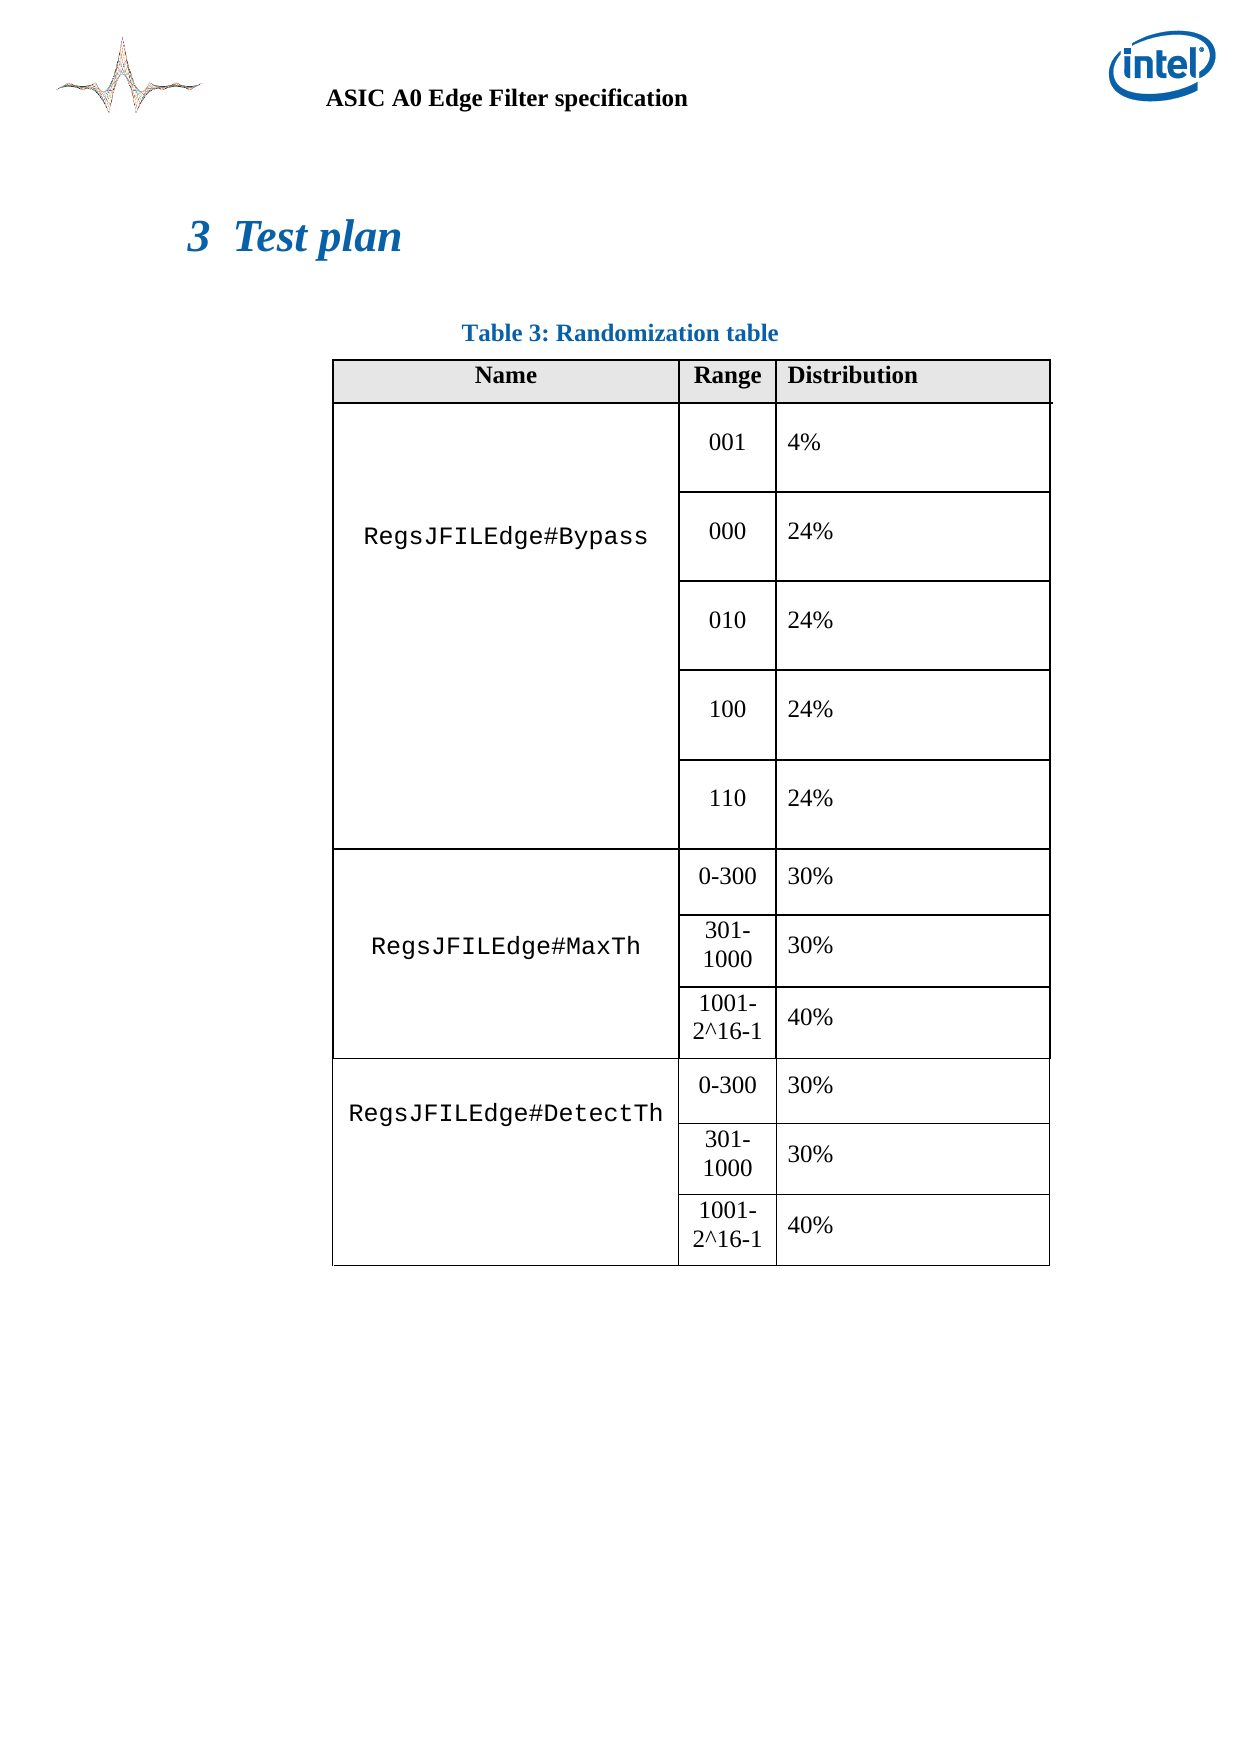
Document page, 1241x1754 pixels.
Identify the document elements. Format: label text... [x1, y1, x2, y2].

table_cell 001 [680, 404, 775, 491]
table_cell 30% [777, 1059, 1049, 1123]
table_cell 301-1000 [680, 916, 775, 986]
table_cell 24% [777, 493, 1049, 580]
table_cell 4% [777, 404, 1049, 491]
text Table 3: Randomization table [187, 323, 1053, 346]
table_cell 010 [680, 582, 775, 669]
table_cell 100 [680, 671, 775, 758]
table_cell 0-300 [680, 850, 775, 913]
table_cell 30% [777, 1124, 1049, 1194]
table_cell 24% [777, 761, 1049, 848]
table_cell 24% [777, 582, 1049, 669]
table_cell RegsJFILEdge#MaxTh [334, 850, 678, 1058]
table_cell 000 [680, 493, 775, 580]
table_header Range [680, 361, 775, 402]
table_cell 1001-2^16-1 [680, 988, 775, 1058]
table_cell 110 [680, 761, 775, 848]
table_cell 30% [777, 850, 1049, 913]
table_cell 40% [777, 1195, 1049, 1265]
table_cell 0-300 [679, 1059, 776, 1123]
table_cell 30% [777, 916, 1049, 986]
table_cell 1001-2^16-1 [679, 1195, 776, 1265]
table_cell RegsJFILEdge#DetectTh [333, 1059, 678, 1265]
table_header Distribution [777, 361, 1049, 402]
picture [55, 36, 203, 113]
table_header Name [334, 361, 678, 402]
table_cell RegsJFILEdge#Bypass [334, 404, 678, 848]
table_cell 301-1000 [679, 1124, 776, 1194]
table_cell 24% [777, 671, 1049, 758]
subtitle Test plan [187, 203, 1053, 263]
table_cell 40% [777, 988, 1049, 1058]
